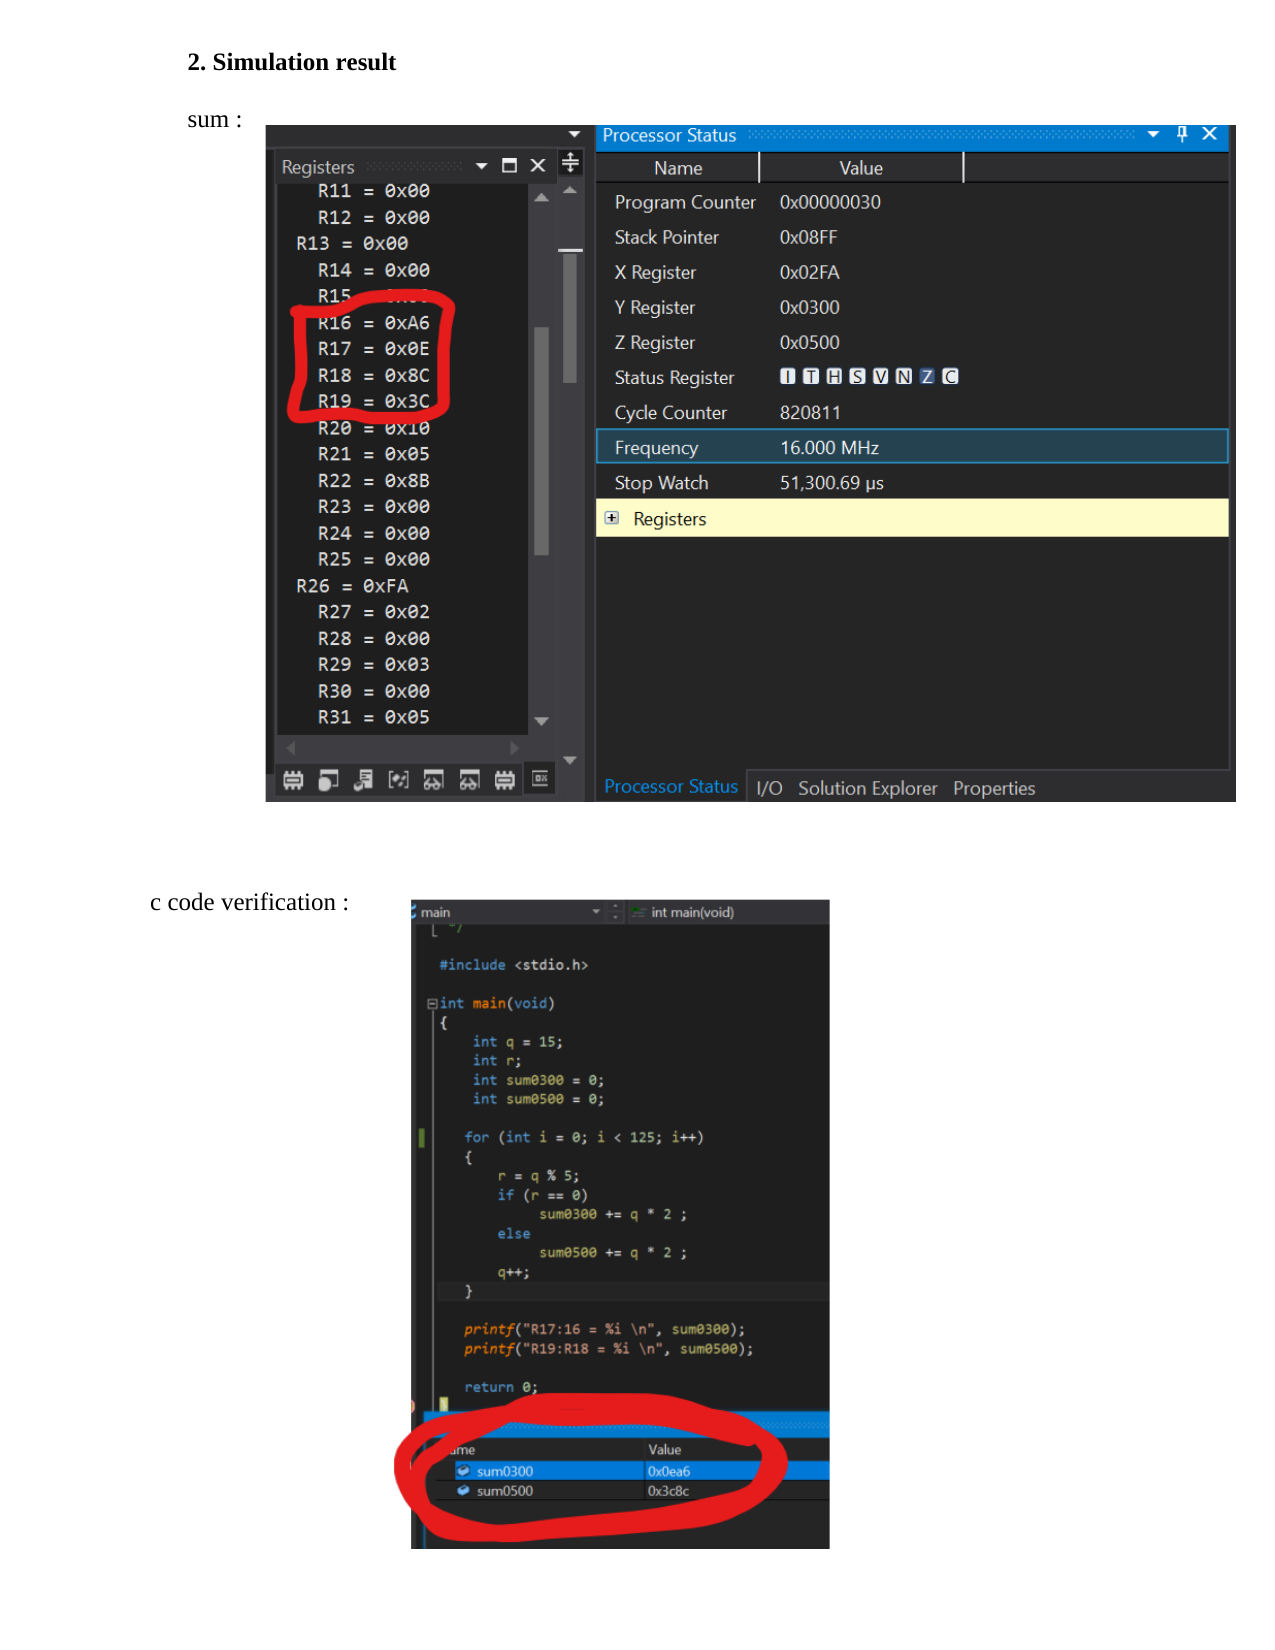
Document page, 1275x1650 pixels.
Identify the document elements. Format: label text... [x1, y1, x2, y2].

text 2. Simulation result [187, 47, 1125, 76]
text c code verification : [150, 887, 1125, 916]
text sum : [187, 104, 1125, 133]
picture [264, 125, 1236, 800]
picture [392, 899, 829, 1546]
